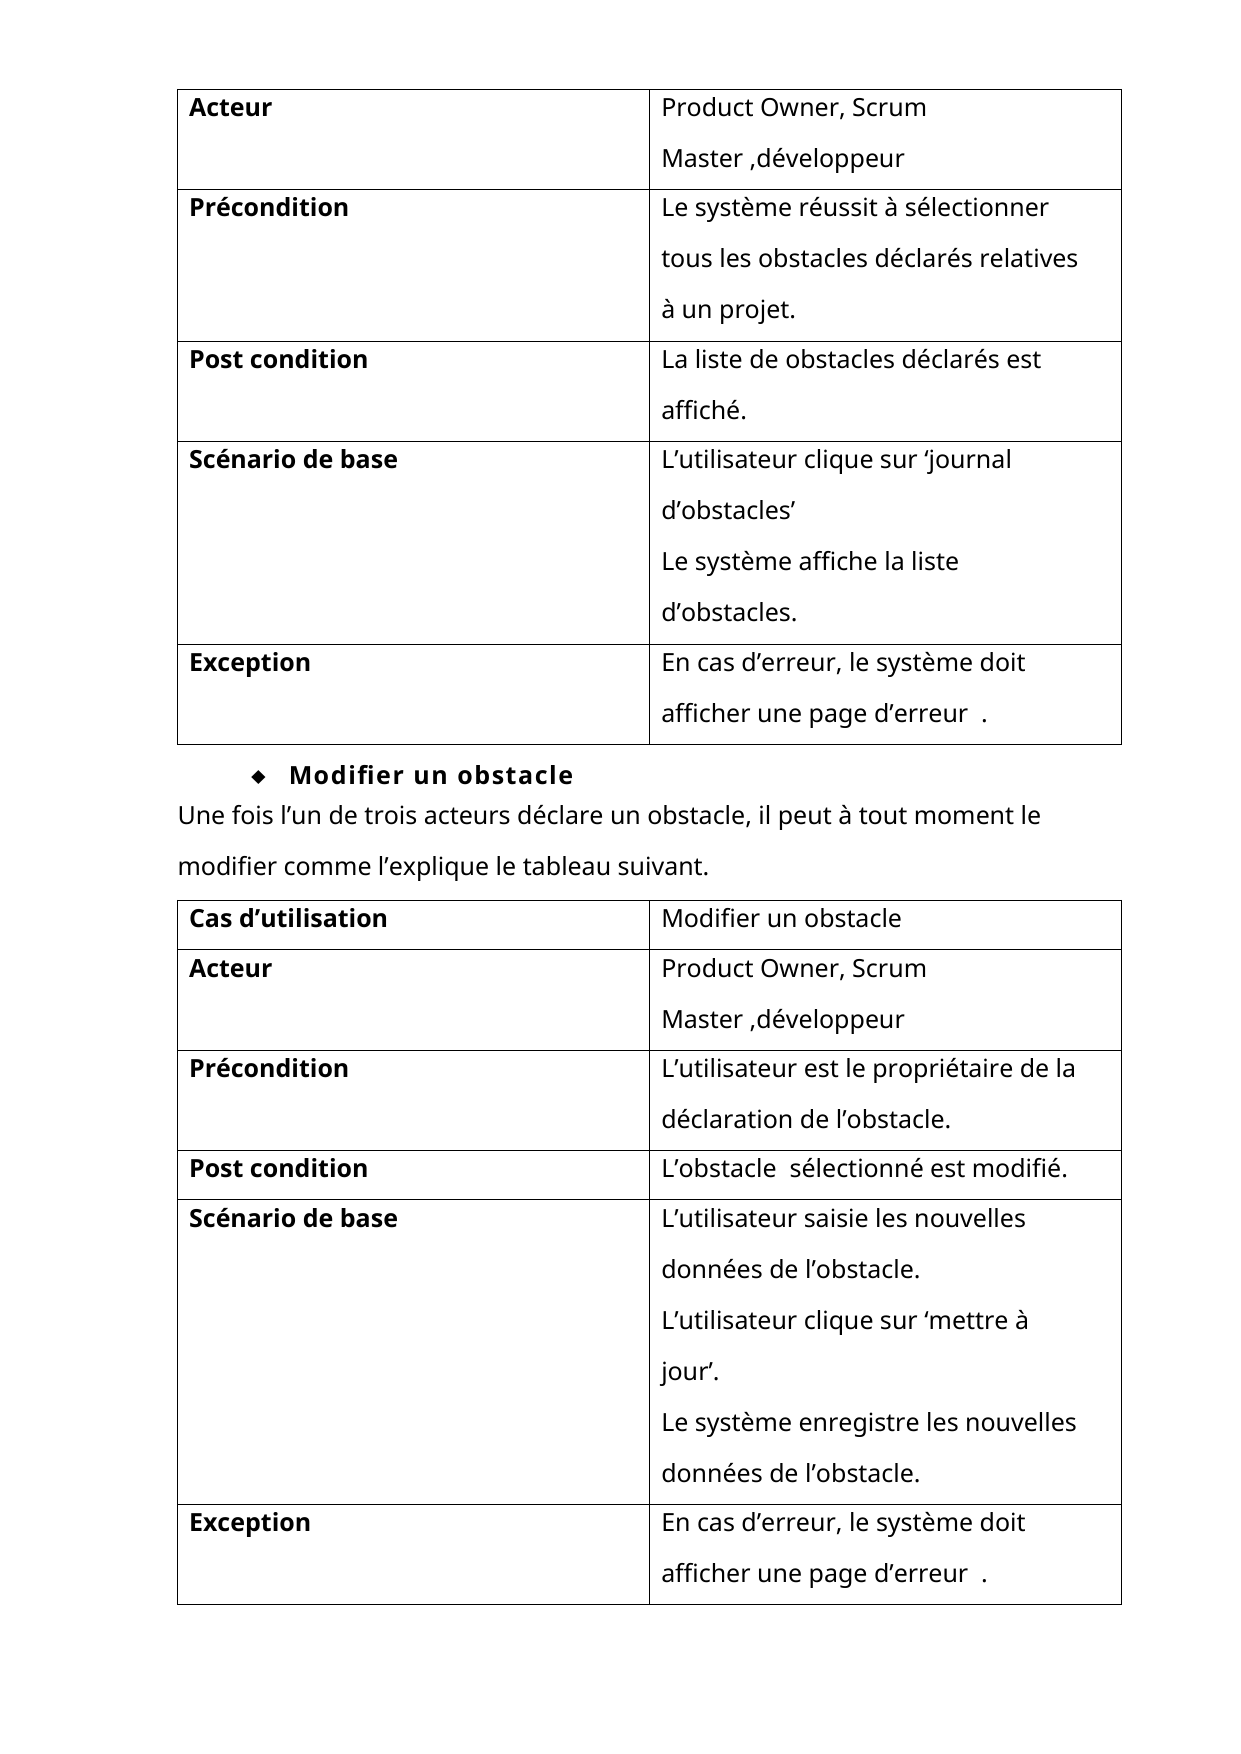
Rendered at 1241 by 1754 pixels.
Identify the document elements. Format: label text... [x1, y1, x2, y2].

table_cell L’obstacle sélectionné est modifié. [650, 1151, 1121, 1199]
table_cell Exception [178, 1505, 649, 1604]
table_cell Précondition [178, 190, 649, 341]
table_header Cas d’utilisation [178, 901, 649, 949]
table_header Modifier un obstacle [650, 901, 1121, 949]
table_cell Acteur [178, 90, 649, 189]
table_cell Scénario de base [178, 1200, 649, 1504]
table_cell En cas d’erreur, le système doit afficher une page d’erreur . [650, 1505, 1121, 1604]
table_cell Post condition [178, 342, 649, 441]
table_cell La liste de obstacles déclarés est affiché. [650, 342, 1121, 441]
table_cell L’utilisateur saisie les nouvelles données de l’obstacle. L’utilisateur clique sur ‘mettre à jour’. Le système enregistre les nouvelles données de l’obstacle. [650, 1200, 1121, 1504]
table_cell Le système réussit à sélectionner tous les obstacles déclarés relatives à un projet. [650, 190, 1121, 341]
text Une fois l’un de trois acteurs déclare un obstacle, il peut à tout moment le modifier comme l’explique le tableau suivant. [177, 798, 1093, 883]
table_cell En cas d’erreur, le système doit afficher une page d’erreur . [650, 645, 1121, 744]
table_cell L’utilisateur est le propriétaire de la déclaration de l’obstacle. [650, 1051, 1121, 1150]
table_cell Product Owner, Scrum Master ,développeur [650, 950, 1121, 1049]
table_cell Acteur [178, 950, 649, 1049]
table_cell Post condition [178, 1151, 649, 1199]
table_cell L’utilisateur clique sur ‘journal d’obstacles’ Le système affiche la liste d’obstacles. [650, 442, 1121, 643]
subtitle Modifier un obstacle [251, 757, 1122, 791]
table_cell Scénario de base [178, 442, 649, 643]
table_cell Product Owner, Scrum Master ,développeur [650, 90, 1121, 189]
table_cell Précondition [178, 1051, 649, 1150]
table_cell Exception [178, 645, 649, 744]
